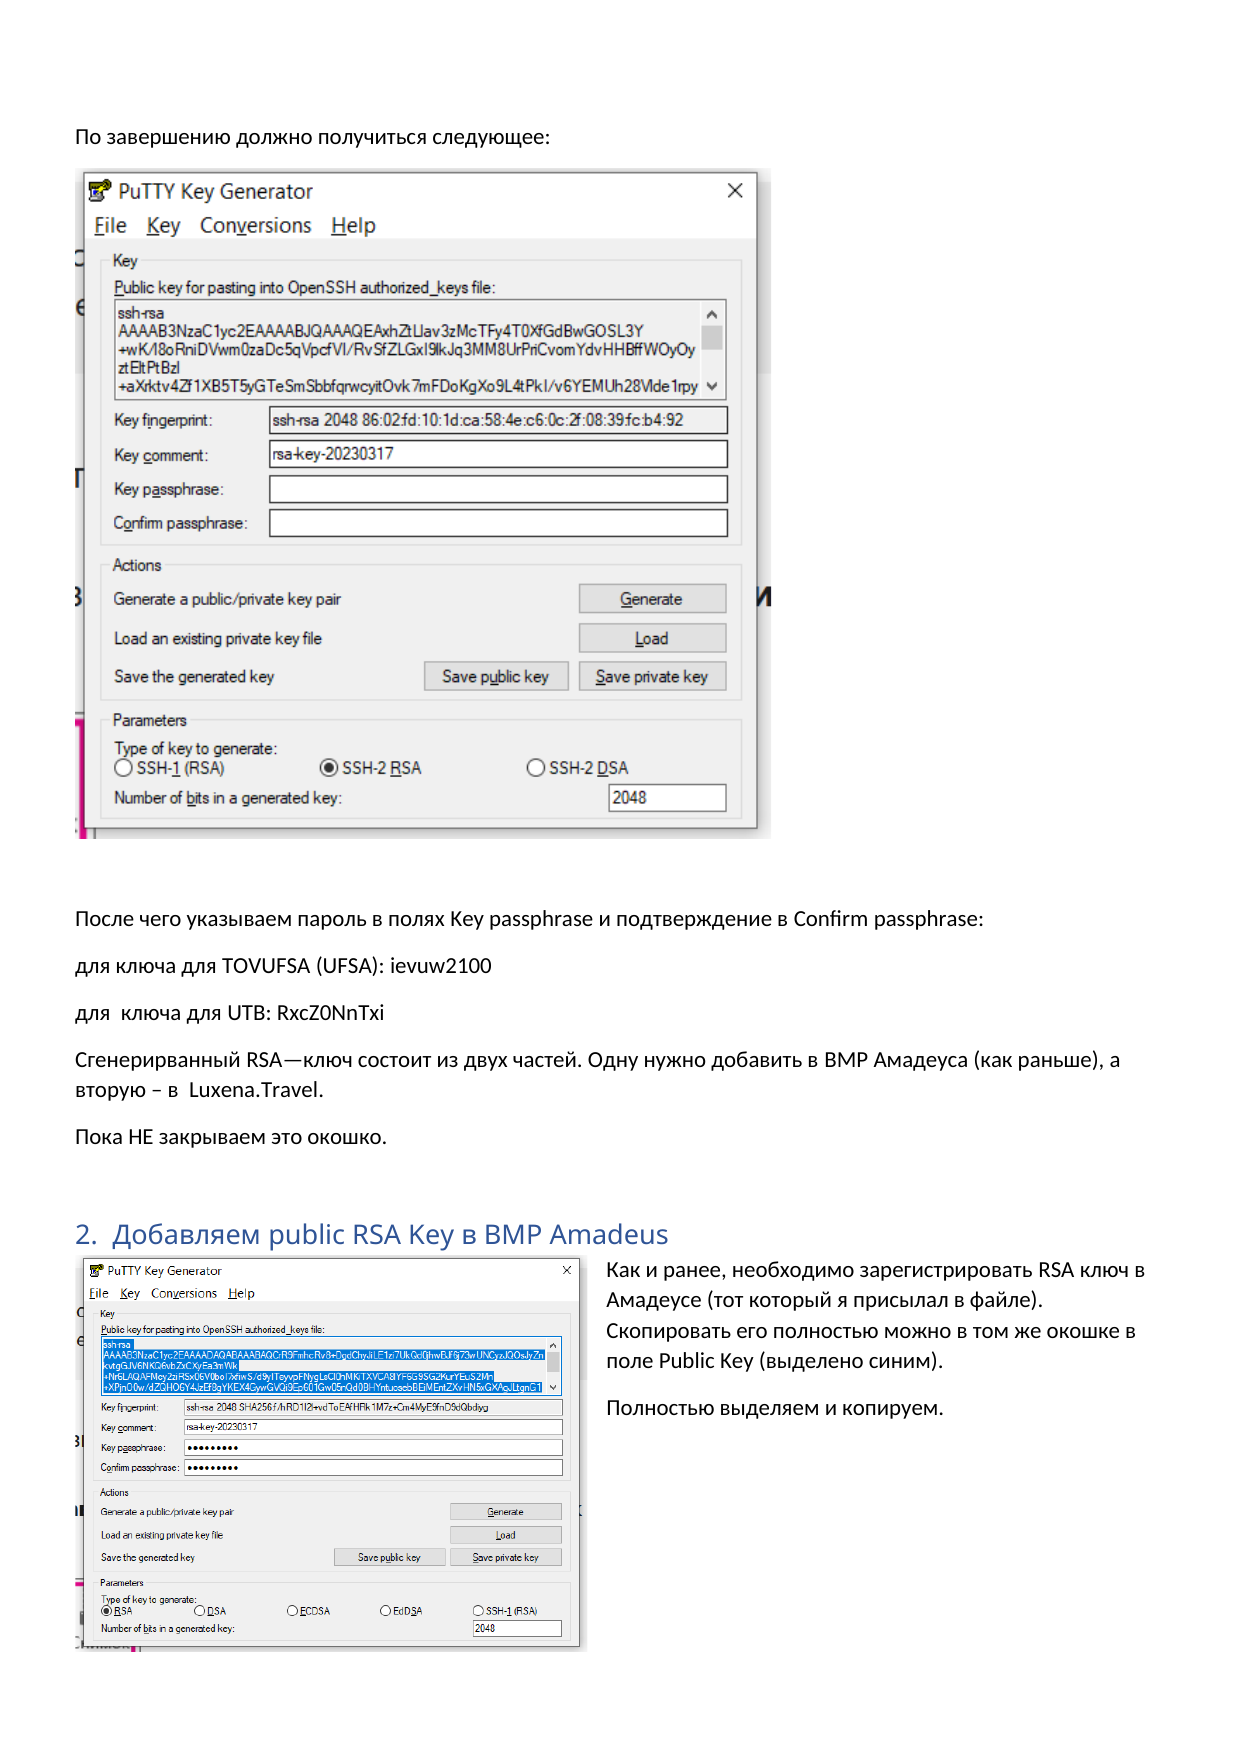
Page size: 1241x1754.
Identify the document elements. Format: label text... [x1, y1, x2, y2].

text Сгенерирванный RSA—ключ состоит из двух частей. Одну нужно добавить в BMP Амадеуса (как раньше), а вторую – в Luxena.Travel. [75, 1045, 1165, 1103]
text для ключа для UTB: RxcZ0NnTxi [75, 998, 1165, 1026]
text для ключа для TOVUFSA (UFSA): ievuw2100 [75, 951, 1165, 979]
text По завершению должно получиться следующее: [75, 122, 1165, 150]
subtitle Добавляем public RSA Key в BMP Amadeus [75, 1216, 1165, 1252]
text Полностью выделяем и копируем. [588, 1393, 1165, 1421]
text После чего указываем пароль в полях Key passphrase и подтверждение в Confirm passphrase: [75, 904, 1165, 932]
text Как и ранее, необходимо зарегистрировать RSA ключ в Амадеусе (тот который я присылал в файле). Скопировать его полностью можно в том же окошке в поле Public Key (выделено синим). [588, 1255, 1165, 1374]
text Пока НЕ закрываем это окошко. [75, 1122, 1165, 1150]
